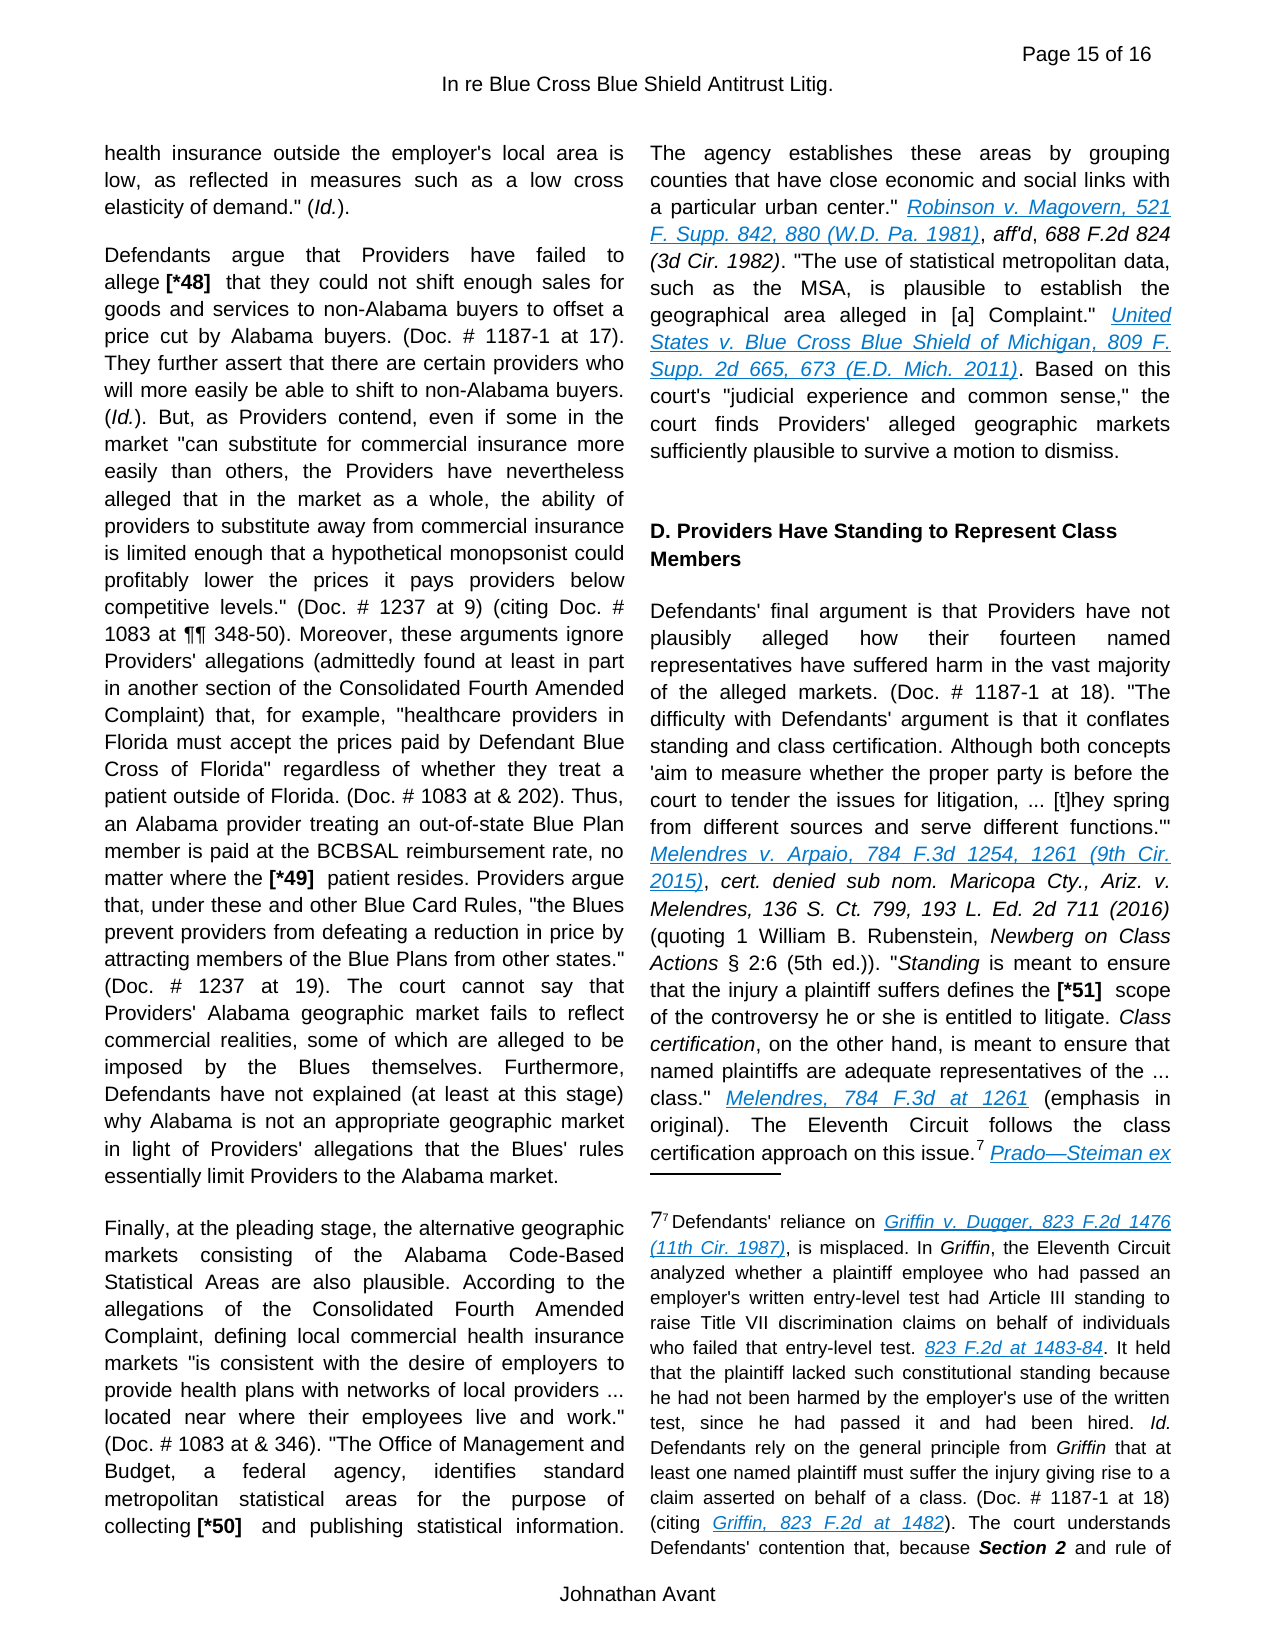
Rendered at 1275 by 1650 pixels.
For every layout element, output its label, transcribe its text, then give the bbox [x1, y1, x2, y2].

text Defendants argue that Providers have failed to allege [*48] that they could not shift enough sales for goods and services to non-Alabama buyers to offset a price cut by Alabama buyers. (Doc. # 1187-1 at 17). They further assert that there are certain providers who will more easily be able to shift to non-Alabama buyers. (Id.). But, as Providers contend, even if some in the market "can substitute for commercial insurance more easily than others, the Providers have nevertheless alleged that in the market as a whole, the ability of providers to substitute away from commercial insurance is limited enough that a hypothetical monopsonist could profitably lower the prices it pays providers below competitive levels." (Doc. # 1237 at 9) (citing Doc. # 1083 at ¶¶ 348-50). Moreover, these arguments ignore Providers' allegations (admittedly found at least in part in another section of the Consolidated Fourth Amended Complaint) that, for example, "healthcare providers in Florida must accept the prices paid by Defendant Blue Cross of Florida" regardless of whether they treat a patient outside of Florida. (Doc. # 1083 at & 202). Thus, an Alabama provider treating an out-of-state Blue Plan member is paid at the BCBSAL reimbursement rate, no matter where the [*49] patient resides. Providers argue that, under these and other Blue Card Rules, "the Blues prevent providers from defeating a reduction in price by attracting members of the Blue Plans from other states." (Doc. # 1237 at 19). The court cannot say that Providers' Alabama geographic market fails to reflect commercial realities, some of which are alleged to be imposed by the Blues themselves. Furthermore, Defendants have not explained (at least at this stage) why Alabama is not an appropriate geographic market in light of Providers' allegations that the Blues' rules essentially limit Providers to the Alabama market. [104, 239, 625, 1187]
text Finally, at the pleading stage, the alternative geographic markets consisting of the Alabama Code-Based Statistical Areas are also plausible. According to the allegations of the Consolidated Fourth Amended Complaint, defining local commercial health insurance markets "is consistent with the desire of employers to provide health plans with networks of local providers ... located near where their employees live and work." (Doc. # 1083 at & 346). "The Office of Management and Budget, a federal agency, identifies standard metropolitan statistical areas for the purpose of collecting [*50] and publishing statistical information. The agency establishes these areas by grouping counties that have close economic and social links with a particular urban center." Robinson v. Magovern, 521 F. Supp. 842, 880 (W.D. Pa. 1981), aff'd, 688 F.2d 824 (3d Cir. 1982). "The use of statistical metropolitan data, such as the MSA, is plausible to establish the geographical area alleged in [a] Complaint." United States v. Blue Cross Blue Shield of Michigan, 809 F. Supp. 2d 665, 673 (E.D. Mich. 2011). Based on this court's "judicial experience and common sense," the court finds Providers' alleged geographic markets sufficiently plausible to survive a motion to dismiss. [650, 137, 1171, 351]
text Finally, at the pleading stage, the alternative geographic markets consisting of the Alabama Code-Based Statistical Areas are also plausible. According to the allegations of the Consolidated Fourth Amended Complaint, defining local commercial health insurance markets "is consistent with the desire of employers to provide health plans with networks of local providers ... located near where their employees live and work." (Doc. # 1083 at & 346). "The Office of Management and Budget, a federal agency, identifies standard metropolitan statistical areas for the purpose of collecting [*50] and publishing statistical information. The agency establishes these areas by grouping counties that have close economic and social links with a particular urban center." Robinson v. Magovern, 521 F. Supp. 842, 880 (W.D. Pa. 1981), aff'd, 688 F.2d 824 (3d Cir. 1982). "The use of statistical metropolitan data, such as the MSA, is plausible to establish the geographical area alleged in [a] Complaint." United States v. Blue Cross Blue Shield of Michigan, 809 F. Supp. 2d 665, 673 (E.D. Mich. 2011). Based on this court's "judicial experience and common sense," the court finds Providers' alleged geographic markets sufficiently plausible to survive a motion to dismiss. [104, 1212, 625, 1537]
text D. Providers Have Standing to Represent Class Members [650, 487, 1171, 570]
